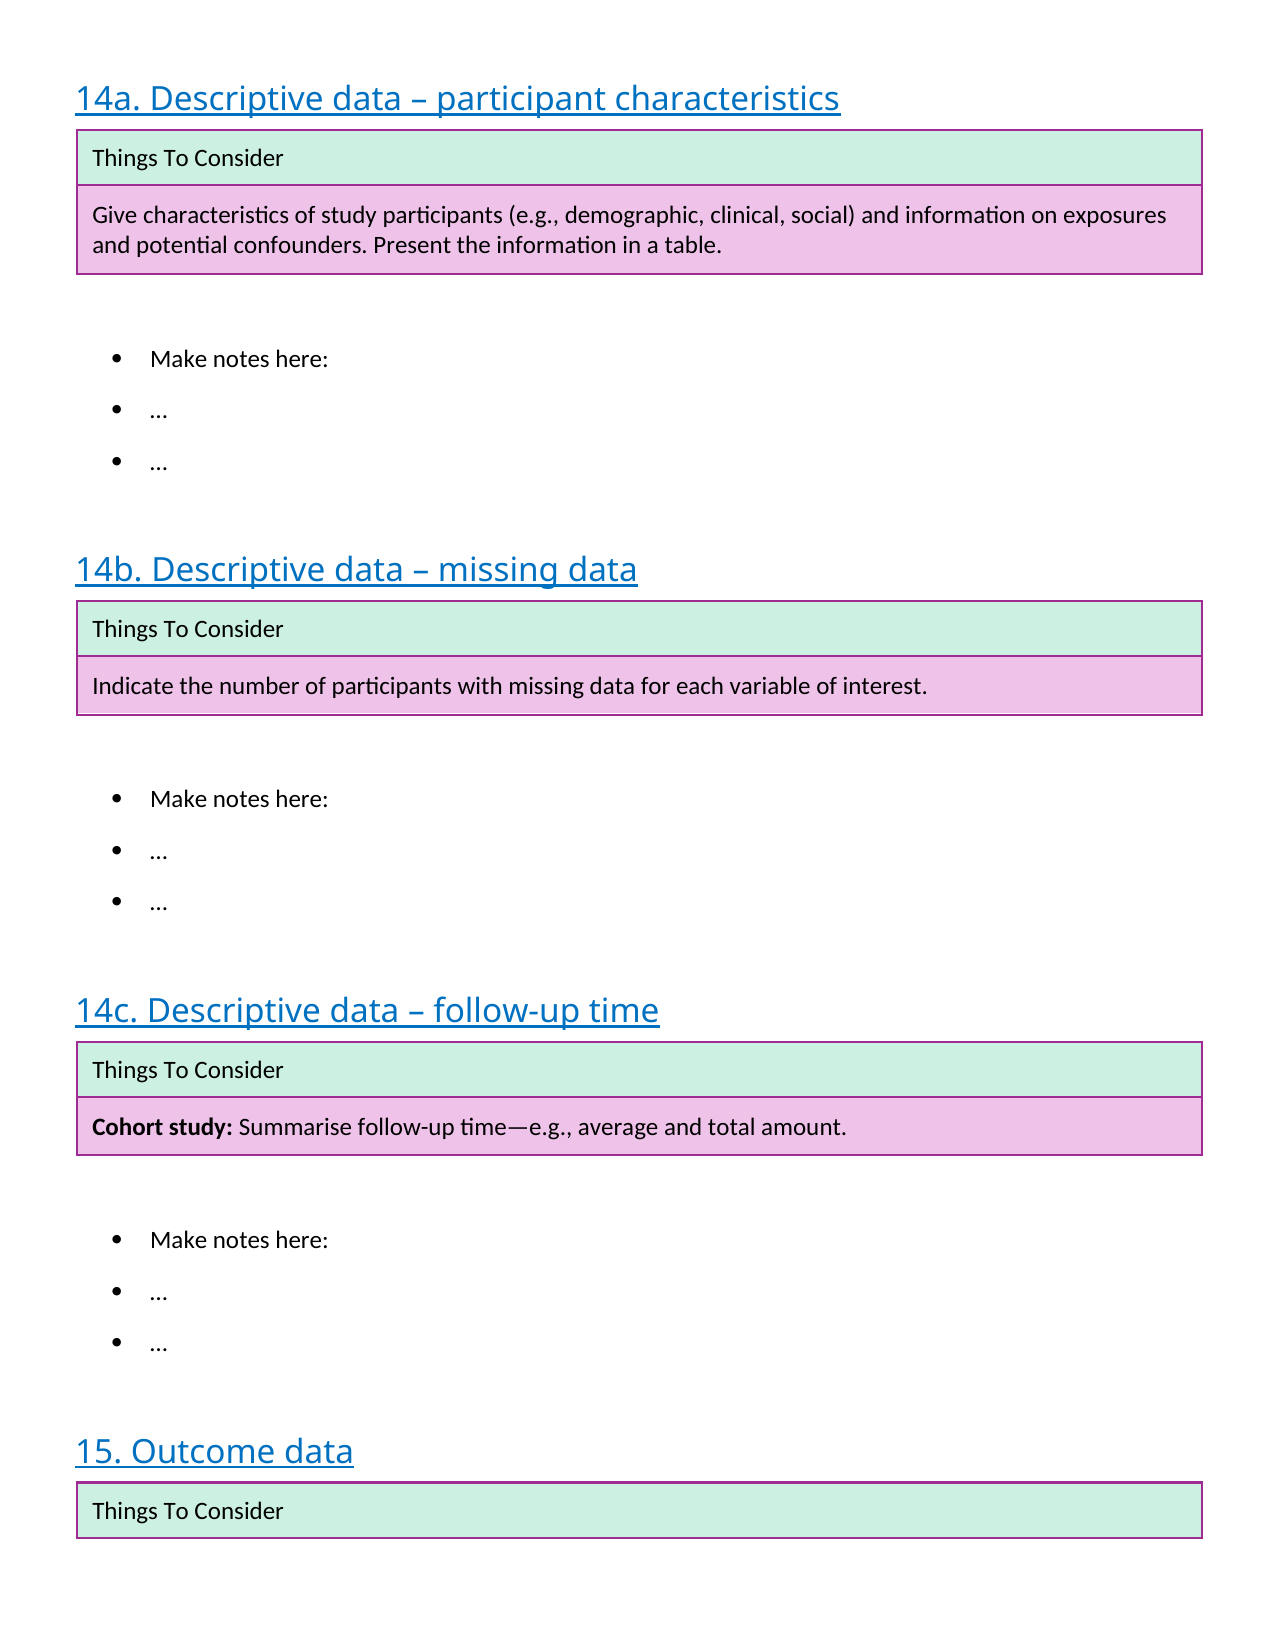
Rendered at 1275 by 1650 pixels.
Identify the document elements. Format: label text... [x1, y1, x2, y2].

subtitle 14a. Descriptive data – participant characteristics [75, 75, 1200, 120]
table_cell Indicate the number of participants with missing data for each variable of interest. [78, 657, 1201, 713]
list … [112, 446, 1200, 476]
table_cell Cohort study: Summarise follow-up time—e.g., average and total amount. [78, 1098, 1201, 1154]
table_header Things To Consider [78, 1484, 1201, 1537]
list … [112, 835, 1200, 866]
list Make notes here: [112, 1224, 1200, 1255]
subtitle 14b. Descriptive data – missing data [75, 546, 1200, 592]
table_header Things To Consider [78, 131, 1201, 184]
table_header Things To Consider [78, 602, 1201, 655]
subtitle 14c. Descriptive data – follow-up time [75, 987, 1200, 1032]
subtitle 15. Outcome data [75, 1428, 1200, 1473]
table_header Things To Consider [78, 1043, 1201, 1096]
list Make notes here: [112, 343, 1200, 373]
list … [112, 886, 1200, 917]
list … [112, 1276, 1200, 1306]
list … [112, 394, 1200, 425]
list … [112, 1327, 1200, 1358]
list Make notes here: [112, 784, 1200, 814]
